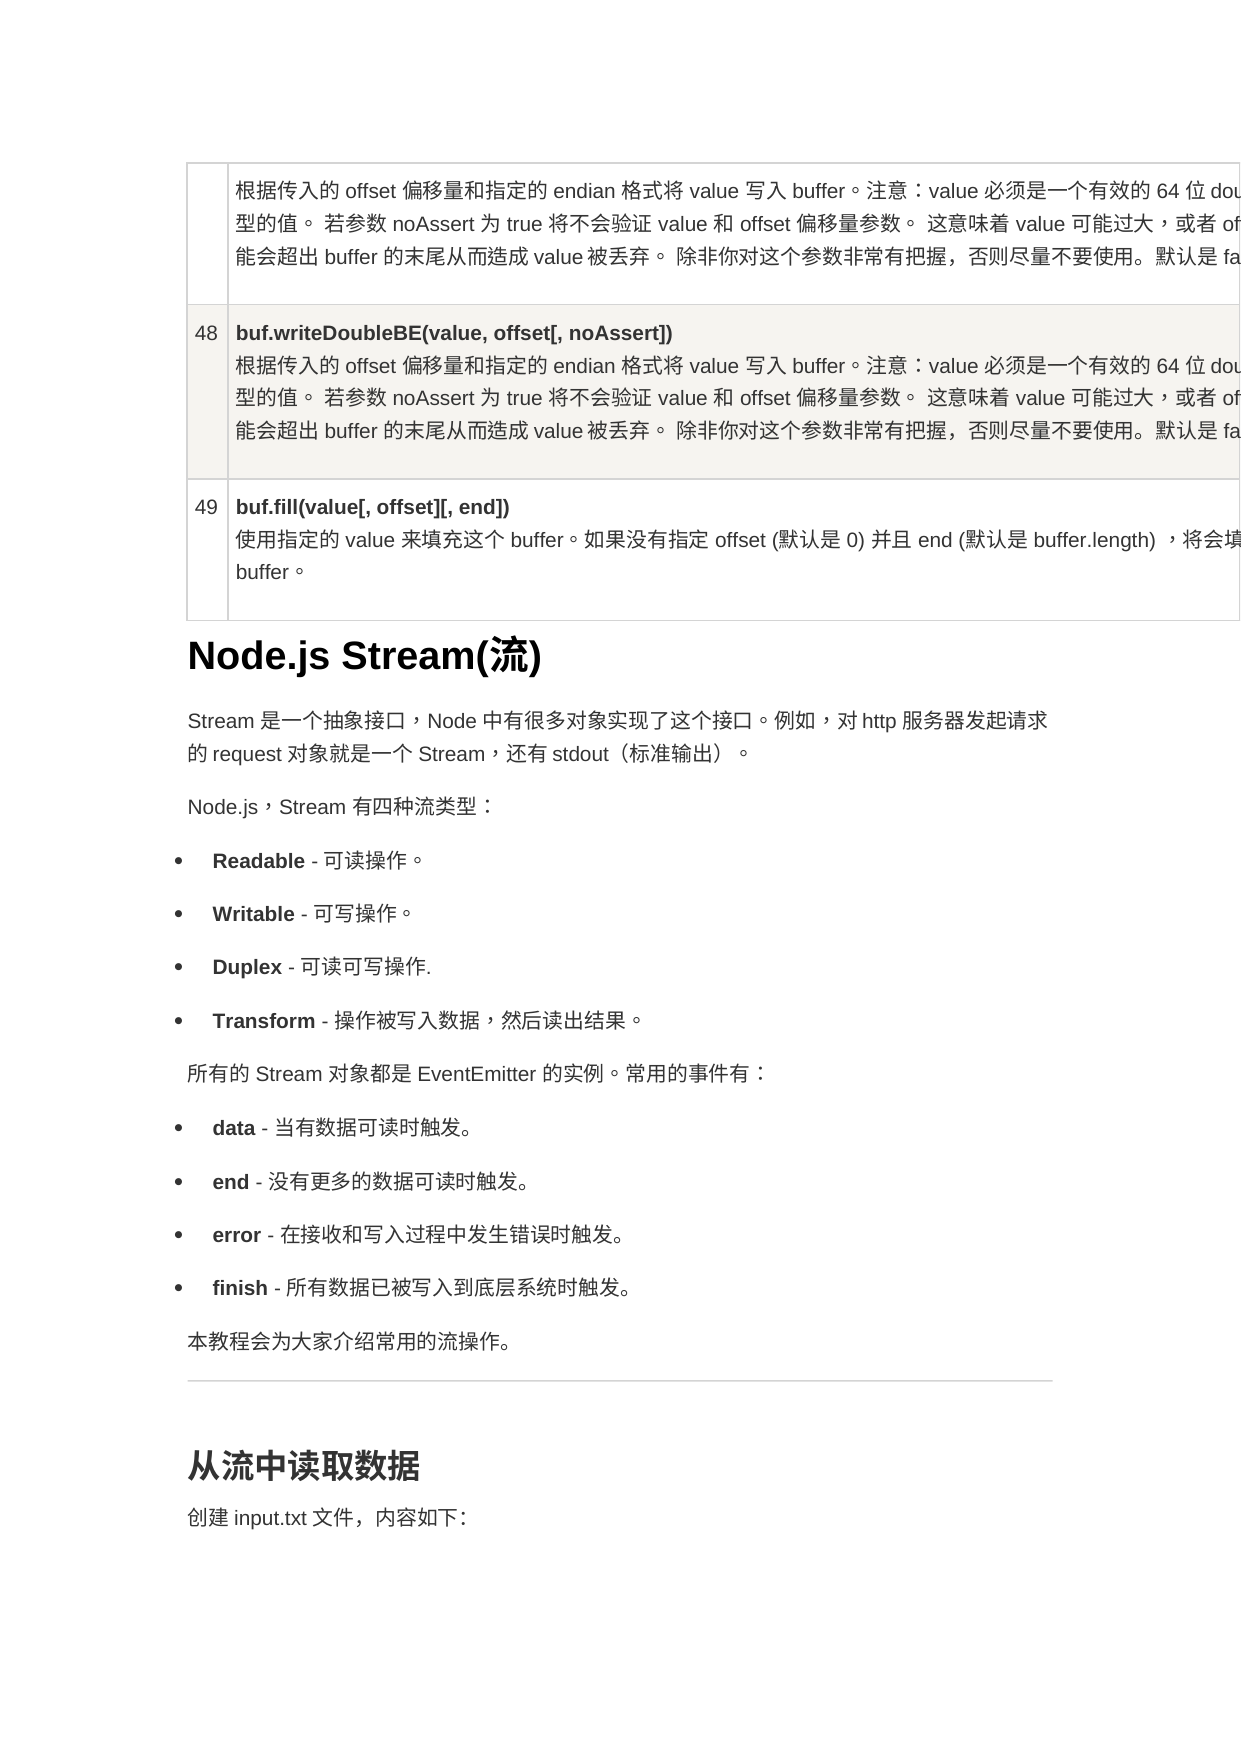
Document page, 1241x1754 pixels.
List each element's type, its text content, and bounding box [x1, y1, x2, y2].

text 创建 input.txt 文件，内容如下： [187, 1500, 1053, 1532]
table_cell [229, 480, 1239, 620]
list end - 没有更多的数据可读时触发。 [175, 1164, 1053, 1196]
list Transform - 操作被写入数据，然后读出结果。 [175, 1004, 1053, 1036]
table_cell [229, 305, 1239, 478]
list Writable - 可写操作。 [175, 897, 1053, 929]
text 本教程会为大家介绍常用的流操作。 [187, 1324, 1053, 1356]
list Duplex - 可读可写操作. [175, 950, 1053, 983]
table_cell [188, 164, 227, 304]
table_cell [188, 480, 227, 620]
text Stream 是一个抽象接口，Node 中有很多对象实现了这个接口。例如，对http 服务器发起请求的request 对象就是一个 Stream，还有stdout（标准输出）。 [187, 704, 1053, 769]
list data - 当有数据可读时触发。 [175, 1110, 1053, 1143]
text 所有的 Stream 对象都是 EventEmitter 的实例。常用的事件有： [187, 1057, 1053, 1089]
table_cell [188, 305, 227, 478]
list error - 在接收和写入过程中发生错误时触发。 [175, 1217, 1053, 1249]
text Node.js Stream(流) [187, 621, 1053, 686]
list finish - 所有数据已被写入到底层系统时触发。 [175, 1270, 1053, 1303]
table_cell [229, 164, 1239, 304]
text Node.js，Stream 有四种流类型： [187, 790, 1053, 823]
text 从流中读取数据 [187, 1432, 1053, 1497]
list Readable - 可读操作。 [175, 844, 1053, 876]
